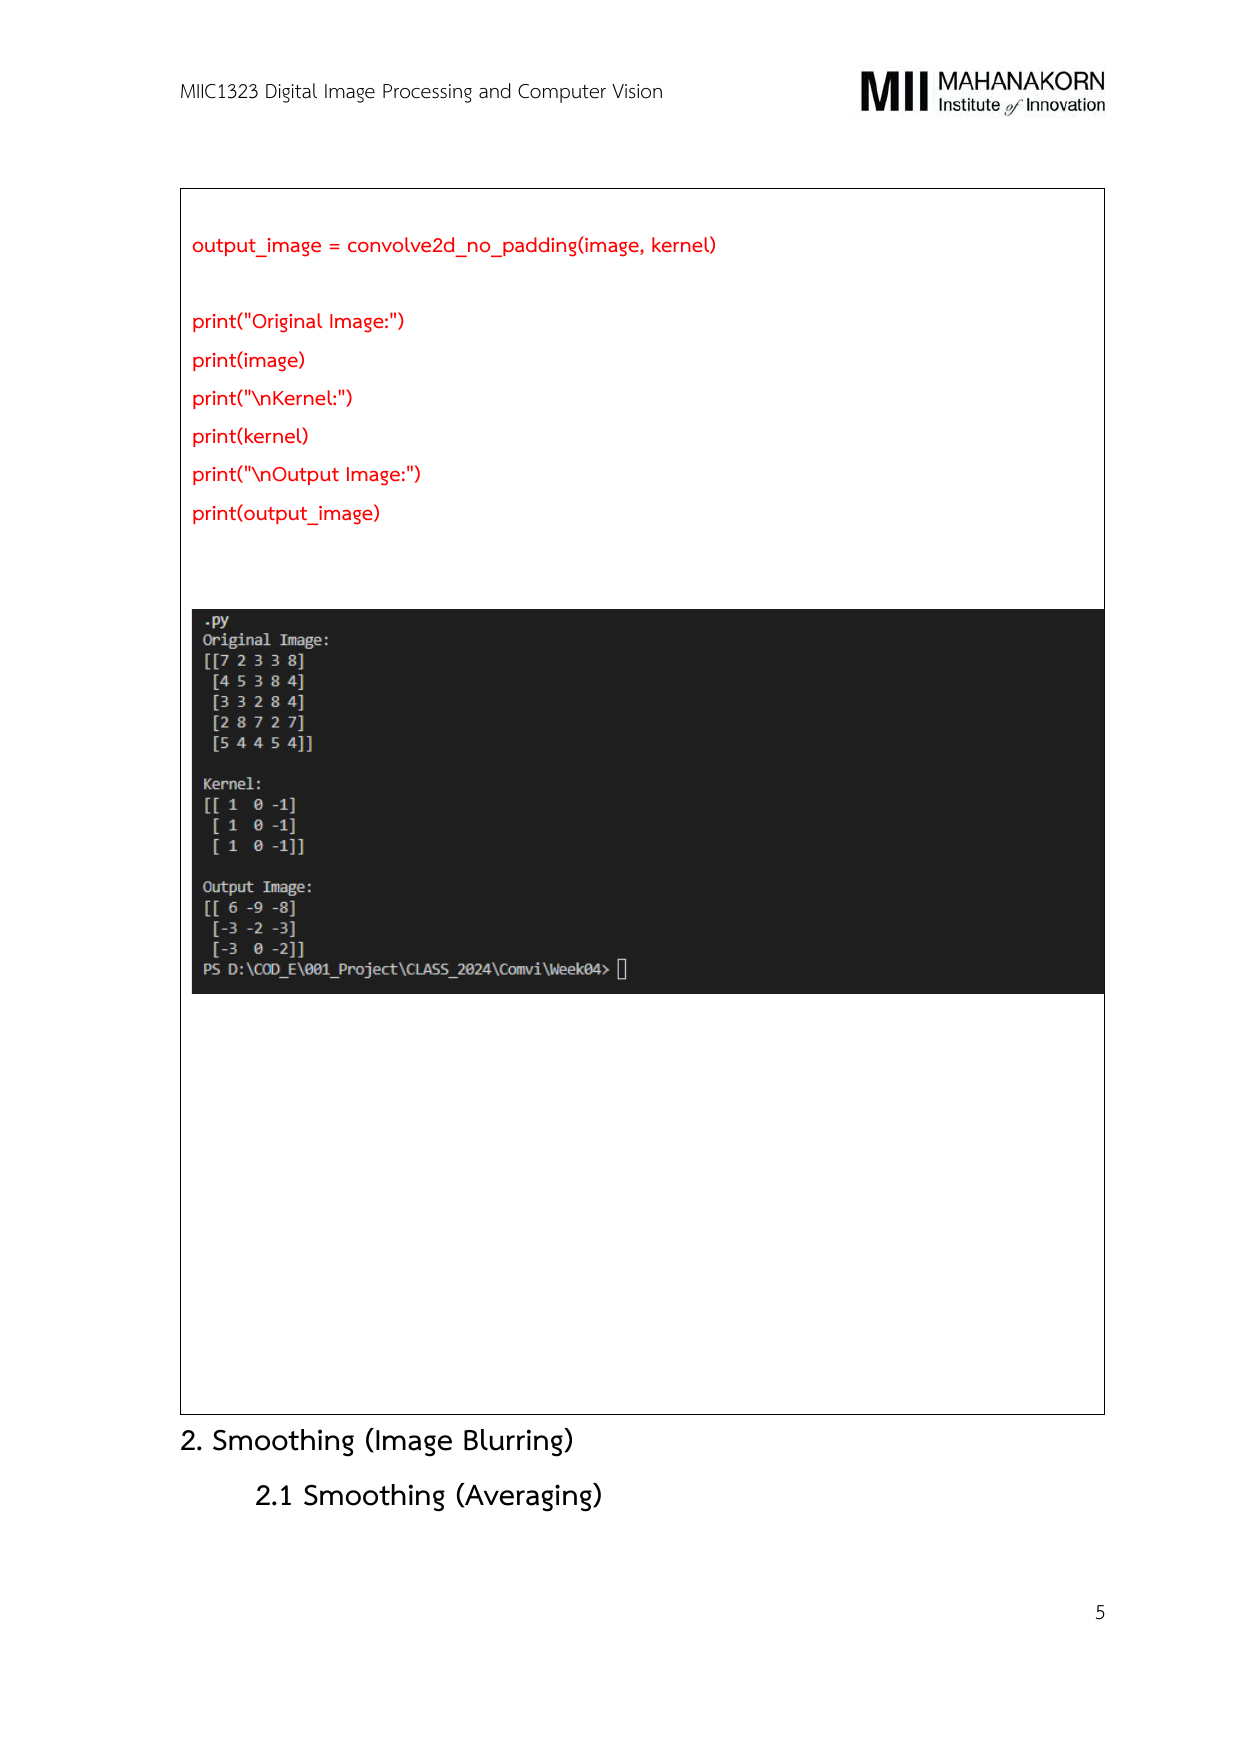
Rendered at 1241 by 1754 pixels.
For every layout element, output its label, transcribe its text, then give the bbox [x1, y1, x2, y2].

picture [191, 609, 1105, 994]
picture [853, 66, 1113, 120]
text 2.1 Smoothing (Averaging) [180, 1470, 1105, 1524]
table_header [181, 189, 1104, 1414]
text 2. Smoothing (Image Blurring) [180, 1415, 1105, 1470]
